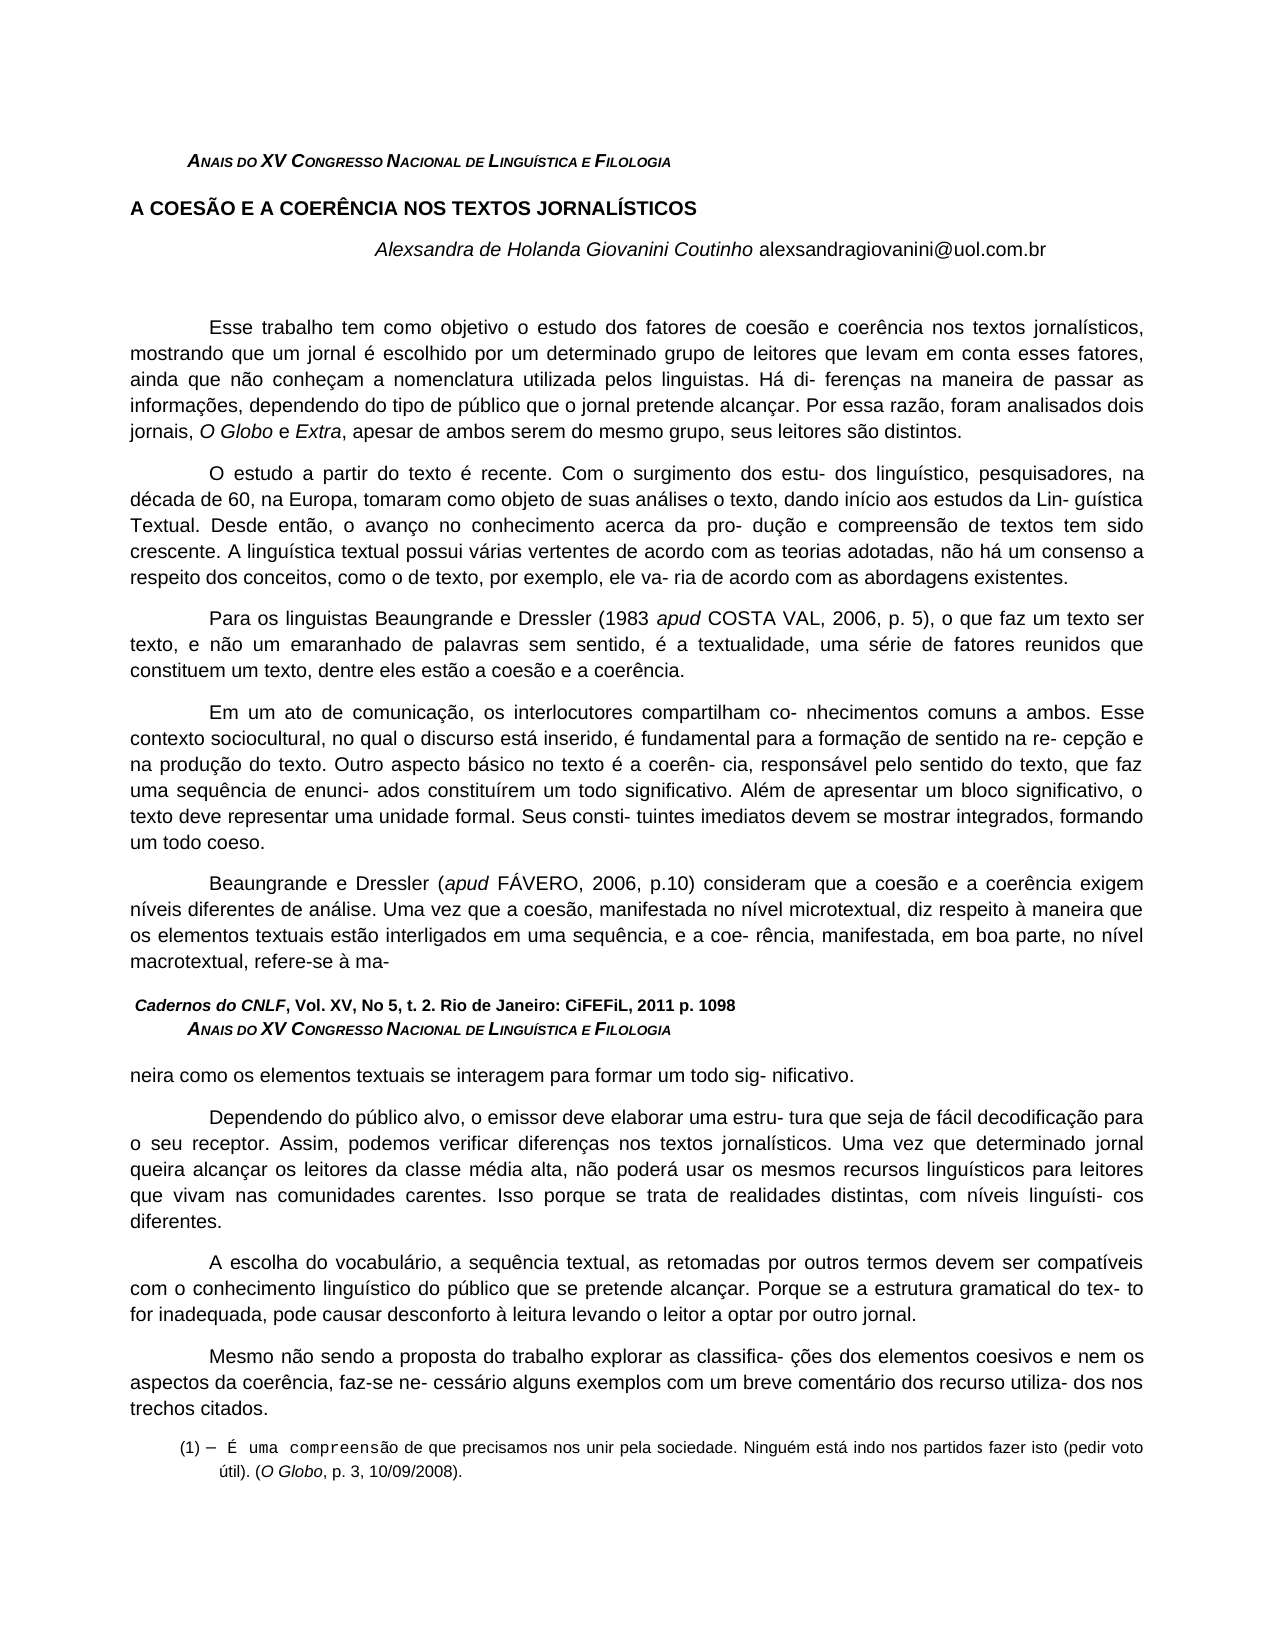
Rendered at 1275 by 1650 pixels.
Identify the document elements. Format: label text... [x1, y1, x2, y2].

text Dependendo do público alvo, o emissor deve elaborar uma estru- tura que seja de fácil decodificação para o seu receptor. Assim, podemos verificar diferenças nos textos jornalísticos. Uma vez que determinado jornal queira alcançar os leitores da classe média alta, não poderá usar os mesmos recursos linguísticos para leitores que vivam nas comunidades carentes. Isso porque se trata de realidades distintas, com níveis linguísti- cos diferentes. [130, 1106, 1145, 1232]
text A escolha do vocabulário, a sequência textual, as retomadas por outros termos devem ser compatíveis com o conhecimento linguístico do público que se pretende alcançar. Porque se a estrutura gramatical do tex- to for inadequada, pode causar desconforto à leitura levando o leitor a optar por outro jornal. [130, 1251, 1145, 1326]
text neira como os elementos textuais se interagem para formar um todo sig- nificativo. [130, 1064, 1145, 1087]
text Para os linguistas Beaungrande e Dressler (1983 apud COSTA VAL, 2006, p. 5), o que faz um texto ser texto, e não um emaranhado de palavras sem sentido, é a textualidade, uma série de fatores reunidos que constituem um texto, dentre eles estão a coesão e a coerência. [130, 607, 1145, 682]
text O estudo a partir do texto é recente. Com o surgimento dos estu- dos linguístico, pesquisadores, na década de 60, na Europa, tomaram como objeto de suas análises o texto, dando início aos estudos da Lin- guística Textual. Desde então, o avanço no conhecimento acerca da pro- dução e compreensão de textos tem sido crescente. A linguística textual possui várias vertentes de acordo com as teorias adotadas, não há um consenso a respeito dos conceitos, como o de texto, por exemplo, ele va- ria de acordo com as abordagens existentes. [130, 461, 1146, 588]
text Cadernos do CNLF, Vol. XV, No 5, t. 2. Rio de Janeiro: CiFEFiL, 2011 p. 1098 [134, 996, 1141, 1015]
text Esse trabalho tem como objetivo o estudo dos fatores de coesão e coerência nos textos jornalísticos, mostrando que um jornal é escolhido por um determinado grupo de leitores que levam em conta esses fatores, ainda que não conheçam a nomenclatura utilizada pelos linguistas. Há di- ferenças na maneira de passar as informações, dependendo do tipo de público que o jornal pretende alcançar. Por essa razão, foram analisados dois jornais, O Globo e Extra, apesar de ambos serem do mesmo grupo, seus leitores são distintos. [130, 316, 1146, 443]
text ANAIS DO XV CONGRESSO NACIONAL DE LINGUÍSTICA E FILOLOGIA [187, 150, 1088, 172]
text Em um ato de comunicação, os interlocutores compartilham co- nhecimentos comuns a ambos. Esse contexto sociocultural, no qual o discurso está inserido, é fundamental para a formação de sentido na re- cepção e na produção do texto. Outro aspecto básico no texto é a coerên- cia, responsável pelo sentido do texto, que faz uma sequência de enunci- ados constituírem um todo significativo. Além de apresentar um bloco significativo, o texto deve representar uma unidade formal. Seus consti- tuintes imediatos devem se mostrar integrados, formando um todo coeso. [130, 701, 1145, 853]
text (1) ─ É uma compreensão de que precisamos nos unir pela sociedade. Ninguém está indo nos partidos fazer isto (pedir voto útil). (O Globo, p. 3, 10/09/2008). [179, 1438, 1145, 1481]
text Mesmo não sendo a proposta do trabalho explorar as classifica- ções dos elementos coesivos e nem os aspectos da coerência, faz-se ne- cessário alguns exemplos com um breve comentário dos recurso utiliza- dos nos trechos citados. [130, 1345, 1145, 1419]
text Alexsandra de Holanda Giovanini Coutinho alexsandragiovanini@uol.com.br [375, 238, 1145, 261]
text ANAIS DO XV CONGRESSO NACIONAL DE LINGUÍSTICA E FILOLOGIA [187, 1018, 1088, 1039]
text A COESÃO E A COERÊNCIA NOS TEXTOS JORNALÍSTICOS [130, 197, 1124, 219]
text Beaungrande e Dressler (apud FÁVERO, 2006, p.10) consideram que a coesão e a coerência exigem níveis diferentes de análise. Uma vez que a coesão, manifestada no nível microtextual, diz respeito à maneira que os elementos textuais estão interligados em uma sequência, e a coe- rência, manifestada, em boa parte, no nível macrotextual, refere-se à ma- [130, 872, 1145, 973]
